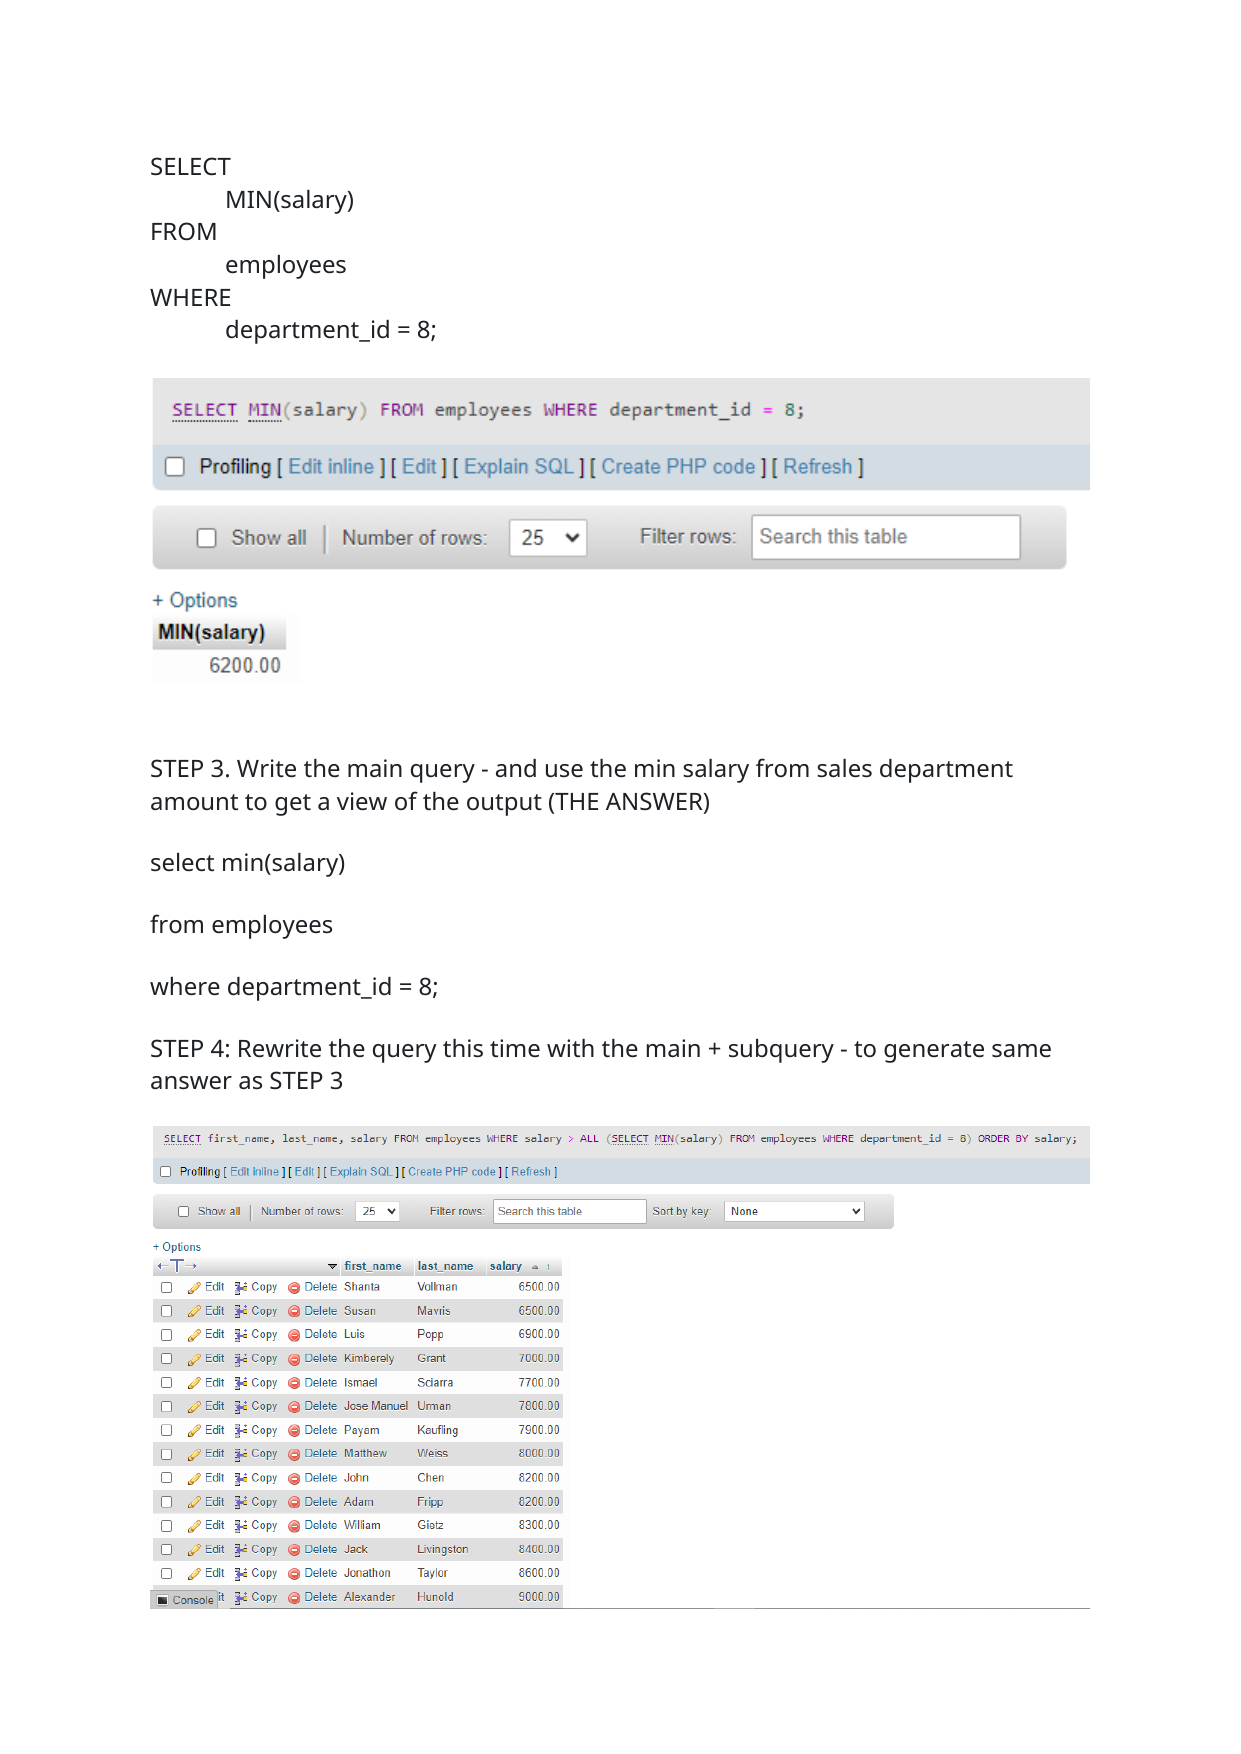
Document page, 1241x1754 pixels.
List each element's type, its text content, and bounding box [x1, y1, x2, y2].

picture [150, 378, 1091, 691]
text WHERE [150, 280, 1090, 313]
text MIN(salary) [150, 183, 1090, 215]
text STEP 4: Rewrite the query this time with the main + subquery - to generate same answer as STEP 3 [150, 1032, 1090, 1097]
text FROM [150, 215, 1090, 248]
picture [150, 1126, 1091, 1609]
text STEP 3. Write the main query - and use the min salary from sales department amount to get a view of the output (THE ANSWER) [150, 752, 1090, 817]
text SELECT [150, 150, 1090, 183]
text where department_id = 8; [150, 970, 1090, 1002]
text department_id = 8; [150, 313, 1090, 346]
text select min(salary) [150, 846, 1090, 879]
text employees [150, 248, 1090, 280]
text from employees [150, 908, 1090, 941]
